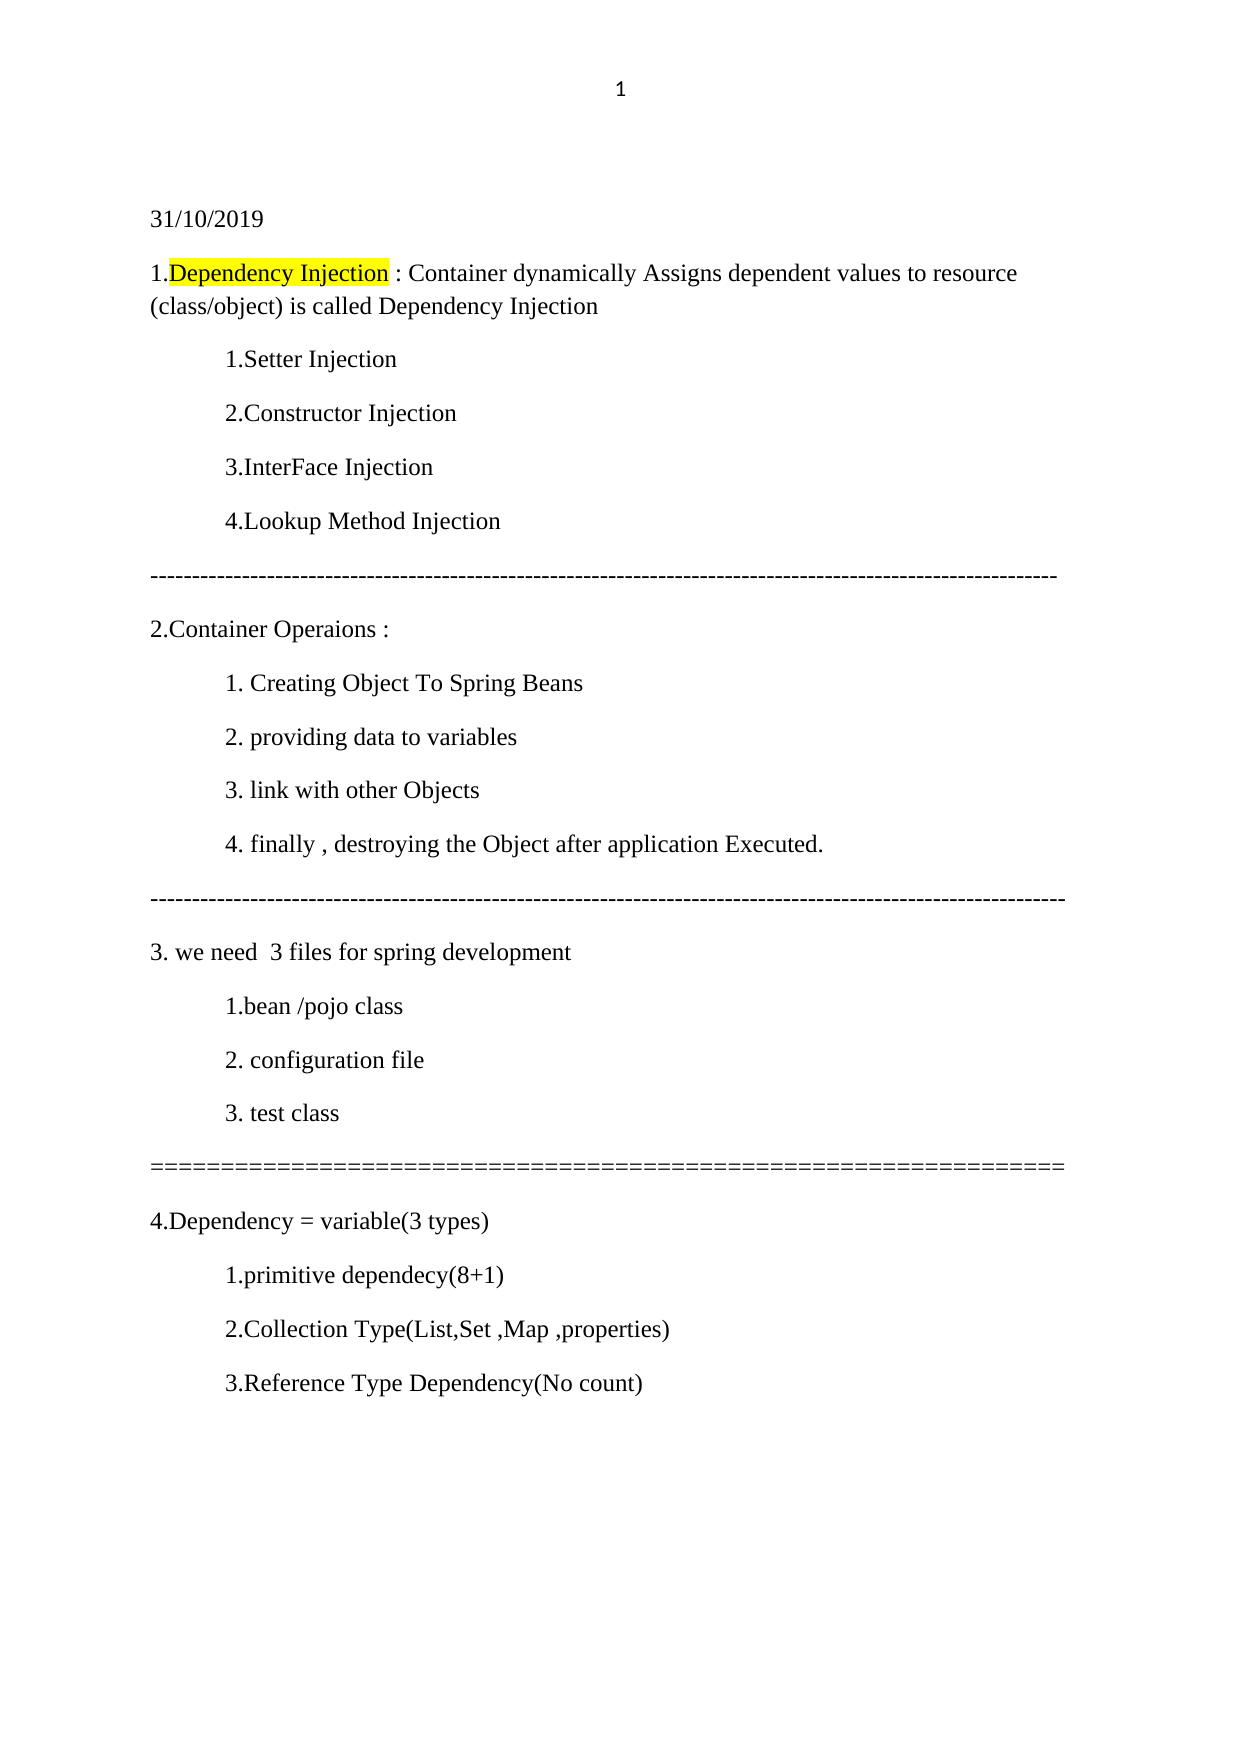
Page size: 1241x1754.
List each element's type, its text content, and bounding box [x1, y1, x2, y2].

text -------------------------------------------------------------------------------------------------------------- [150, 883, 1090, 912]
text 2.Constructor Injection [150, 398, 1090, 427]
text 3. we need 3 files for spring development [150, 937, 1090, 966]
text 3.Reference Type Dependency(No count) [150, 1368, 1090, 1397]
text 1.bean /pojo class [150, 991, 1090, 1019]
text 2.Collection Type(List,Set ,Map ,properties) [150, 1314, 1090, 1343]
text 1.primitive dependecy(8+1) [150, 1260, 1090, 1289]
text 3.InterFace Injection [150, 452, 1090, 481]
text ------------------------------------------------------------------------------------------------------------- [150, 560, 1090, 589]
text 2. providing data to variables [150, 722, 1090, 750]
text ================================================================= [150, 1152, 1090, 1181]
text 2. configuration file [150, 1045, 1090, 1073]
text 2.Container Operaions : [150, 614, 1090, 643]
text 3. test class [150, 1098, 1090, 1127]
text 3. link with other Objects [150, 775, 1090, 804]
text 1. Creating Object To Spring Beans [150, 668, 1090, 696]
text 4.Dependency = variable(3 types) [150, 1206, 1090, 1235]
text 1.Dependency Injection : Container dynamically Assigns dependent values to resource (class/object) is called Dependency Injection [150, 258, 1090, 319]
text 4.Lookup Method Injection [150, 506, 1090, 535]
text 4. finally , destroying the Object after application Executed. [150, 829, 1090, 858]
text 1.Setter Injection [150, 344, 1090, 373]
text 31/10/2019 [150, 204, 1090, 233]
